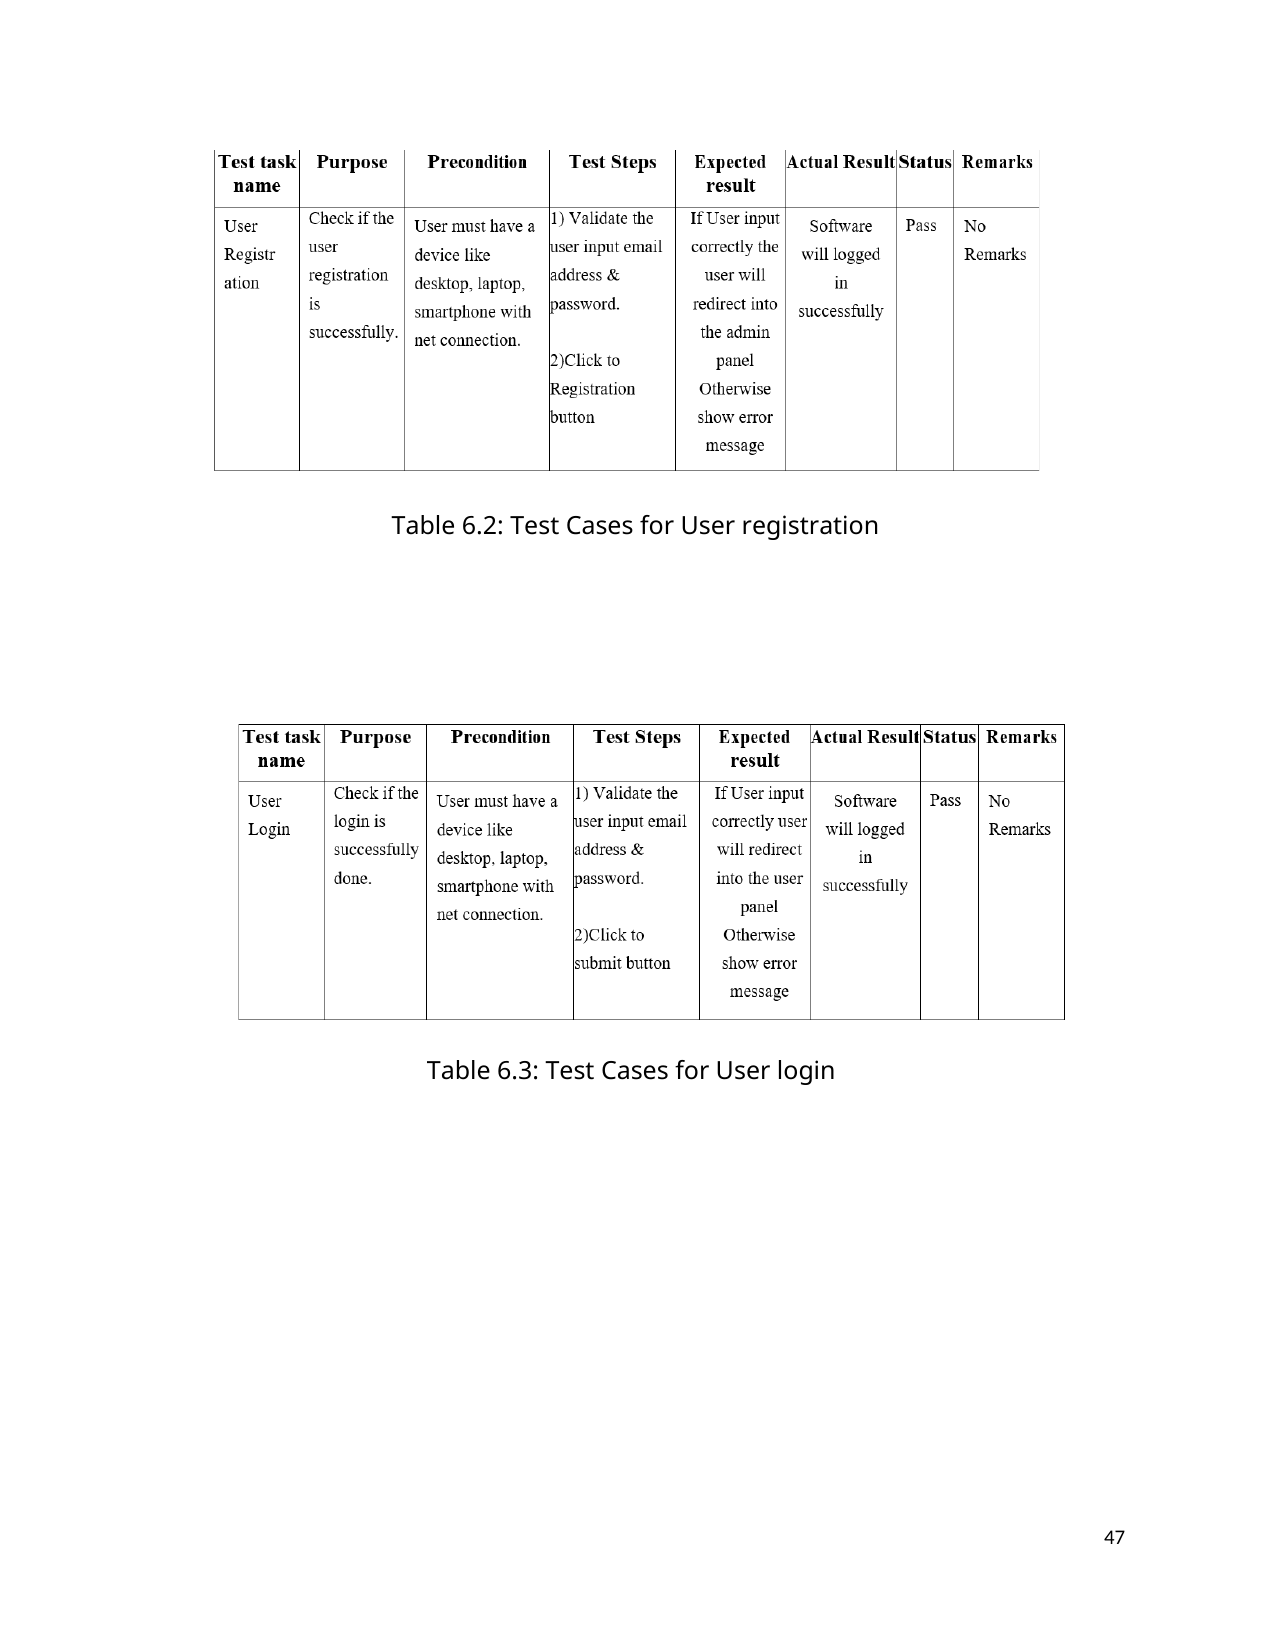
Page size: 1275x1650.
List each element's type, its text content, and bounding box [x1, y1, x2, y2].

text Table 6.3: Test Cases for User login [427, 1052, 1125, 1087]
picture [238, 724, 1065, 1020]
text Table 6.2: Test Cases for User registration [391, 508, 1125, 542]
picture [214, 150, 1040, 471]
